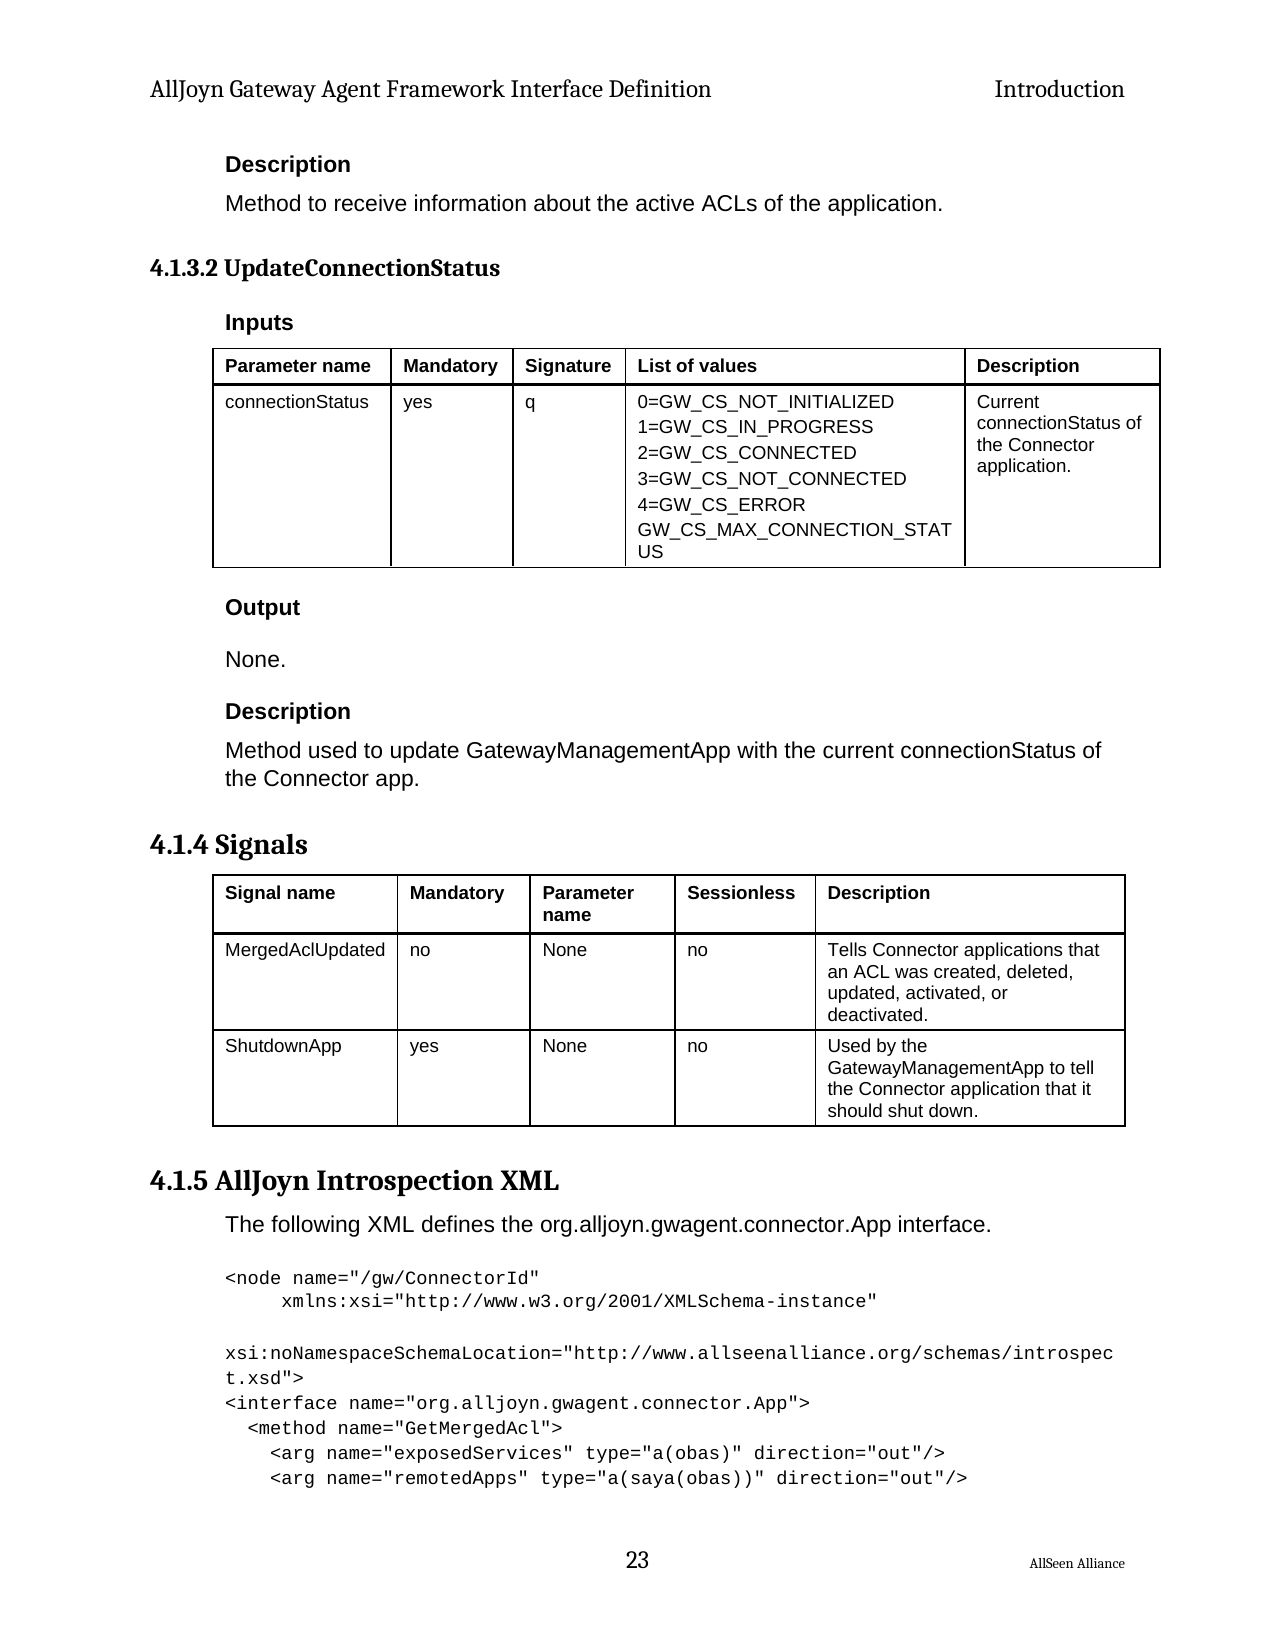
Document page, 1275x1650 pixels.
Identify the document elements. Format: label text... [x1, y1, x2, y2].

text Description [225, 150, 1125, 177]
subtitle UpdateConnectionStatus [150, 254, 1125, 283]
text Method used to update GatewayManagementApp with the current connectionStatus of the Connector app. [225, 737, 1125, 791]
text None. [225, 645, 1125, 672]
text <node name="/gw/ConnectorId" [225, 1265, 1125, 1290]
table_header Sessionless [676, 876, 815, 932]
table_cell q [514, 386, 625, 566]
table_cell no [676, 1031, 815, 1125]
table_cell connectionStatus [214, 386, 390, 566]
table_header Signature [514, 349, 625, 383]
table_header Parameter name [531, 876, 674, 932]
text <arg name="exposedServices" type="a(obas)" direction="out"/> [225, 1440, 1125, 1465]
text Method to receive information about the active ACLs of the application. [225, 189, 1125, 217]
subtitle AllJoyn Introspection XML [150, 1164, 1125, 1198]
table_cell no [676, 935, 815, 1029]
table_header Description [816, 876, 1124, 932]
table_cell ShutdownApp [214, 1031, 397, 1125]
text <method name="GetMergedAcl"> [225, 1415, 1125, 1440]
text The following XML defines the org.alljoyn.gwagent.connector.App interface. [225, 1211, 1125, 1238]
table_header Description [966, 349, 1159, 383]
text <interface name="org.alljoyn.gwagent.connector.App"> [225, 1390, 1125, 1415]
table_header List of values [626, 349, 964, 383]
table_cell no [398, 935, 529, 1029]
text Output [225, 593, 1125, 620]
subtitle Signals [150, 828, 1125, 862]
text <arg name="remotedApps" type="a(saya(obas))" direction="out"/> [225, 1465, 1125, 1490]
table_header Mandatory [398, 876, 529, 932]
table_header Signal name [214, 876, 397, 932]
table_cell None [531, 1031, 674, 1125]
table_cell Tells Connector applications that an ACL was created, deleted, updated, activated, or deactivated. [816, 935, 1124, 1029]
table_header Mandatory [392, 349, 512, 383]
table_cell MergedAclUpdated [214, 935, 397, 1029]
table_cell Used by the GatewayManagementApp to tell the Connector application that it should shut down. [816, 1031, 1124, 1125]
table_cell 0=GW_CS_NOT_INITIALIZED 1=GW_CS_IN_PROGRESS 2=GW_CS_CONNECTED 3=GW_CS_NOT_CONNECTED 4=GW_CS_ERROR GW_CS_MAX_CONNECTION_STATUS [626, 386, 964, 566]
text xmlns:xsi="http://www.w3.org/2001/XMLSchema-instance" [225, 1290, 1125, 1315]
text Description [225, 697, 1125, 724]
table_cell yes [398, 1031, 529, 1125]
table_cell None [531, 935, 674, 1029]
table_header Parameter name [214, 349, 390, 383]
text Inputs [225, 308, 1125, 335]
table_cell Current connectionStatus of the Connector application. [966, 386, 1159, 566]
text xsi:noNamespaceSchemaLocation="http://www.allseenalliance.org/schemas/introspec t.xsd"> [225, 1340, 1125, 1390]
table_cell yes [392, 386, 512, 566]
